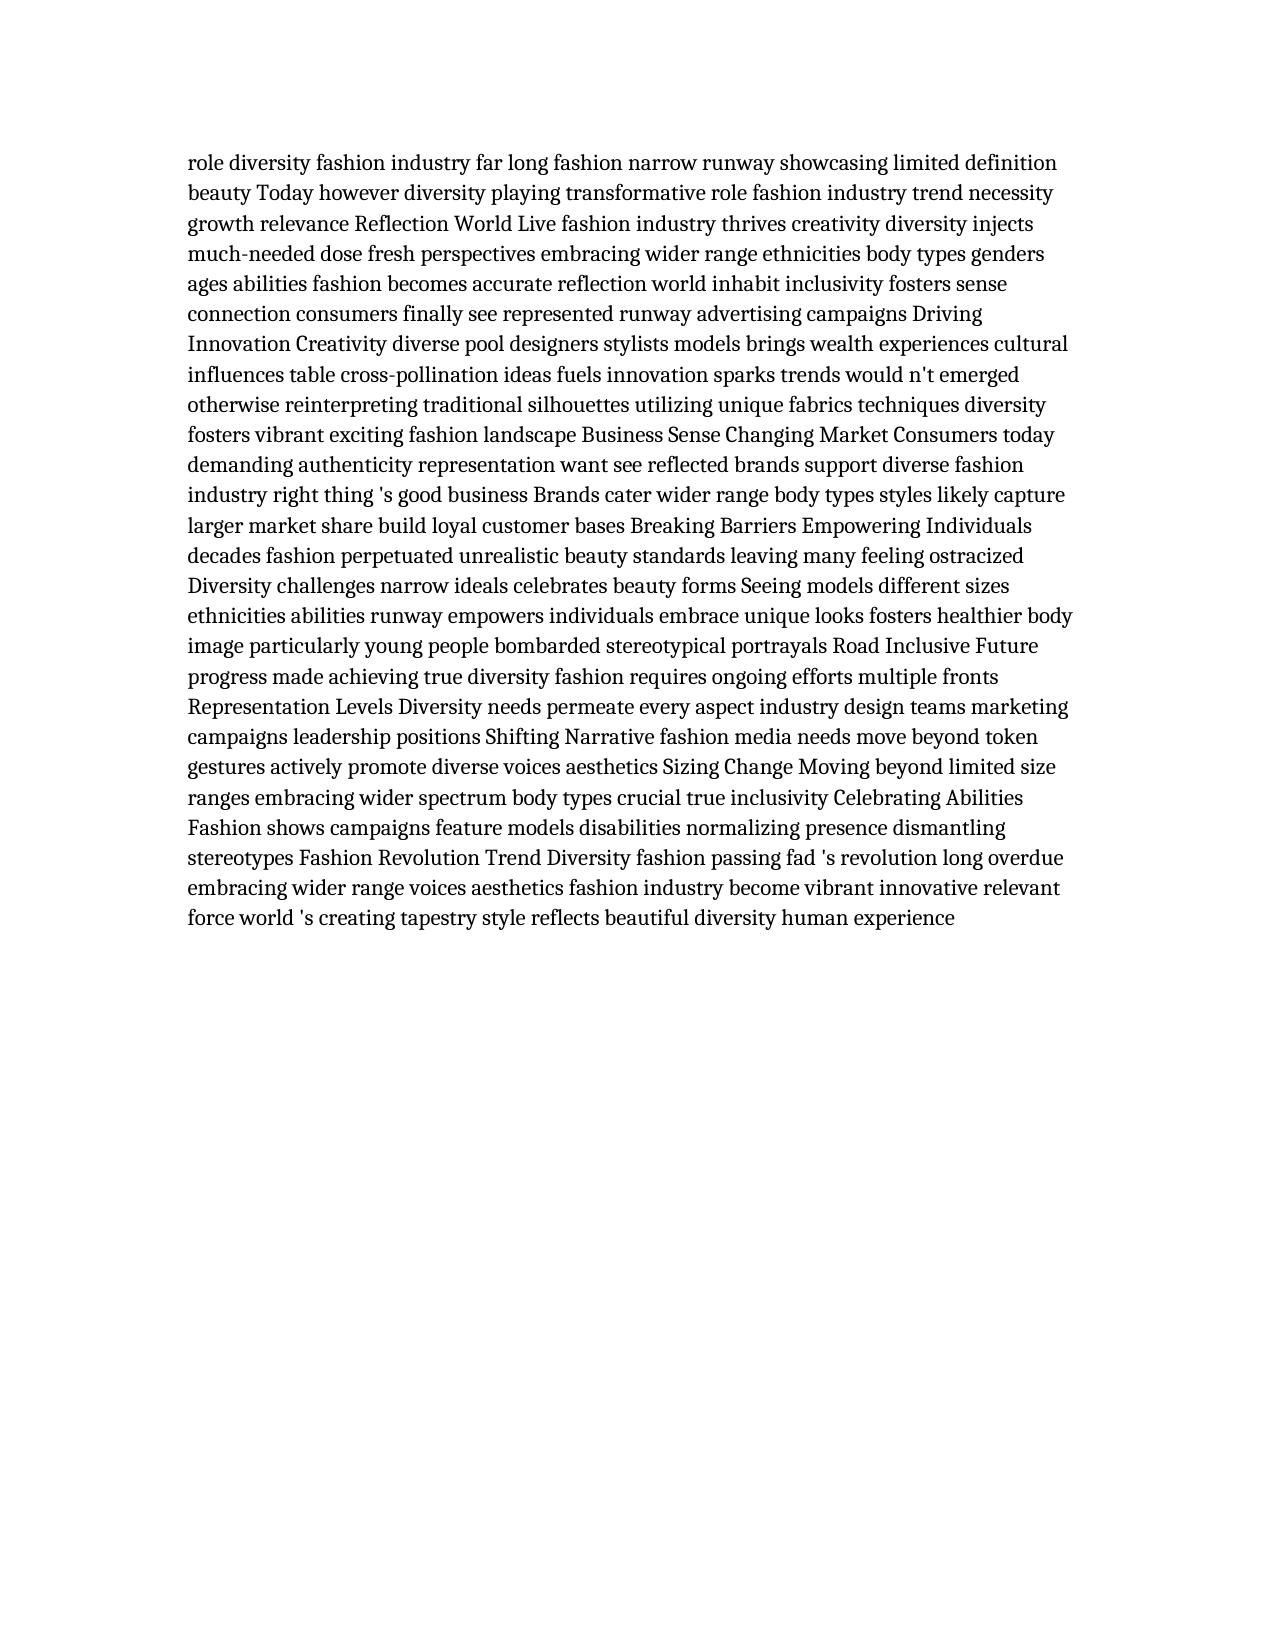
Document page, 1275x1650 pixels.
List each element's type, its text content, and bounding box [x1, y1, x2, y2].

text role diversity fashion industry far long fashion narrow runway showcasing limited definition beauty Today however diversity playing transformative role fashion industry trend necessity growth relevance Reflection World Live fashion industry thrives creativity diversity injects much-needed dose fresh perspectives embracing wider range ethnicities body types genders ages abilities fashion becomes accurate reflection world inhabit inclusivity fosters sense connection consumers finally see represented runway advertising campaigns Driving Innovation Creativity diverse pool designers stylists models brings wealth experiences cultural influences table cross-pollination ideas fuels innovation sparks trends would n't emerged otherwise reinterpreting traditional silhouettes utilizing unique fabrics techniques diversity fosters vibrant exciting fashion landscape Business Sense Changing Market Consumers today demanding authenticity representation want see reflected brands support diverse fashion industry right thing 's good business Brands cater wider range body types styles likely capture larger market share build loyal customer bases Breaking Barriers Empowering Individuals decades fashion perpetuated unrealistic beauty standards leaving many feeling ostracized Diversity challenges narrow ideals celebrates beauty forms Seeing models different sizes ethnicities abilities runway empowers individuals embrace unique looks fosters healthier body image particularly young people bombarded stereotypical portrayals Road Inclusive Future progress made achieving true diversity fashion requires ongoing efforts multiple fronts Representation Levels Diversity needs permeate every aspect industry design teams marketing campaigns leadership positions Shifting Narrative fashion media needs move beyond token gestures actively promote diverse voices aesthetics Sizing Change Moving beyond limited size ranges embracing wider spectrum body types crucial true inclusivity Celebrating Abilities Fashion shows campaigns feature models disabilities normalizing presence dismantling stereotypes Fashion Revolution Trend Diversity fashion passing fad 's revolution long overdue embracing wider range voices aesthetics fashion industry become vibrant innovative relevant force world 's creating tapestry style reflects beautiful diversity human experience [187, 150, 1087, 932]
